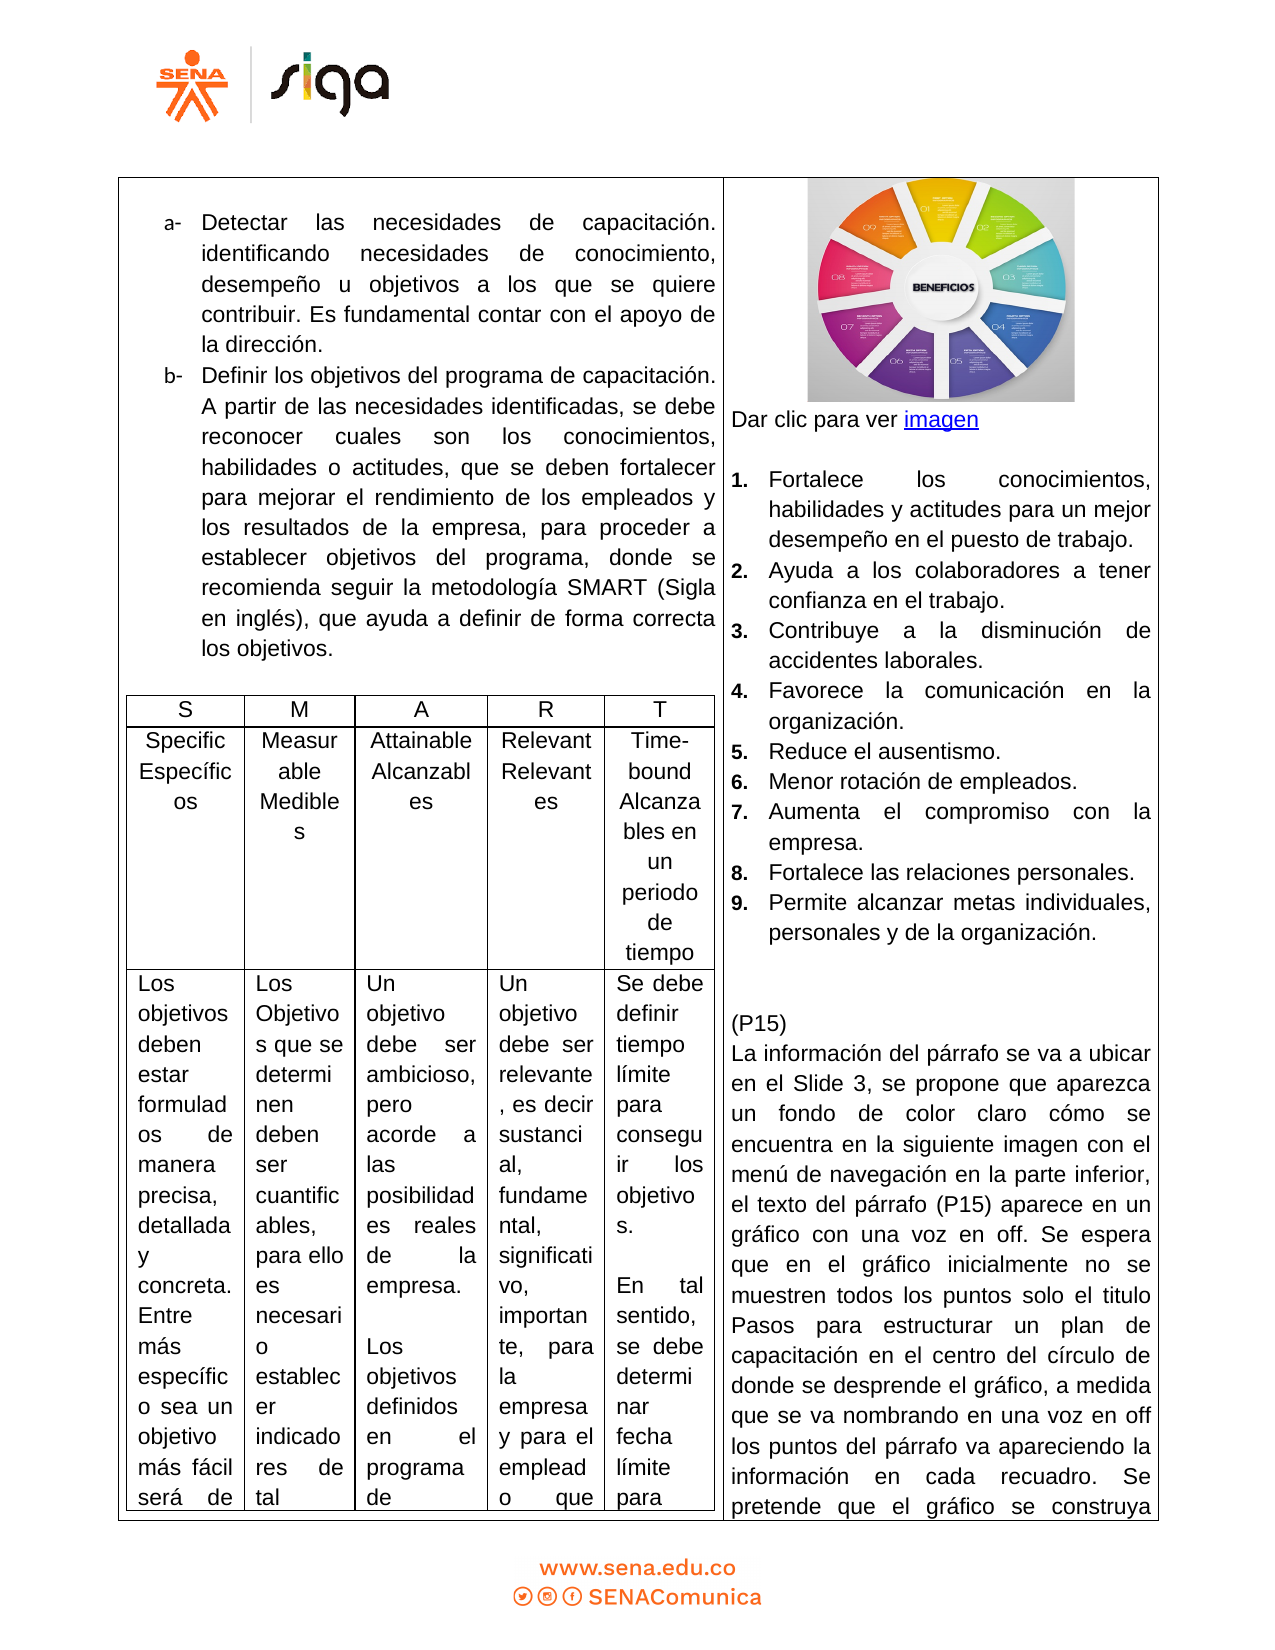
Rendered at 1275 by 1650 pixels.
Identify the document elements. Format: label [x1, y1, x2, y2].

table_cell [724, 178, 1158, 1519]
picture [5, 42, 538, 128]
table_cell [119, 178, 723, 1519]
picture [807, 178, 1075, 402]
picture [513, 1556, 762, 1606]
